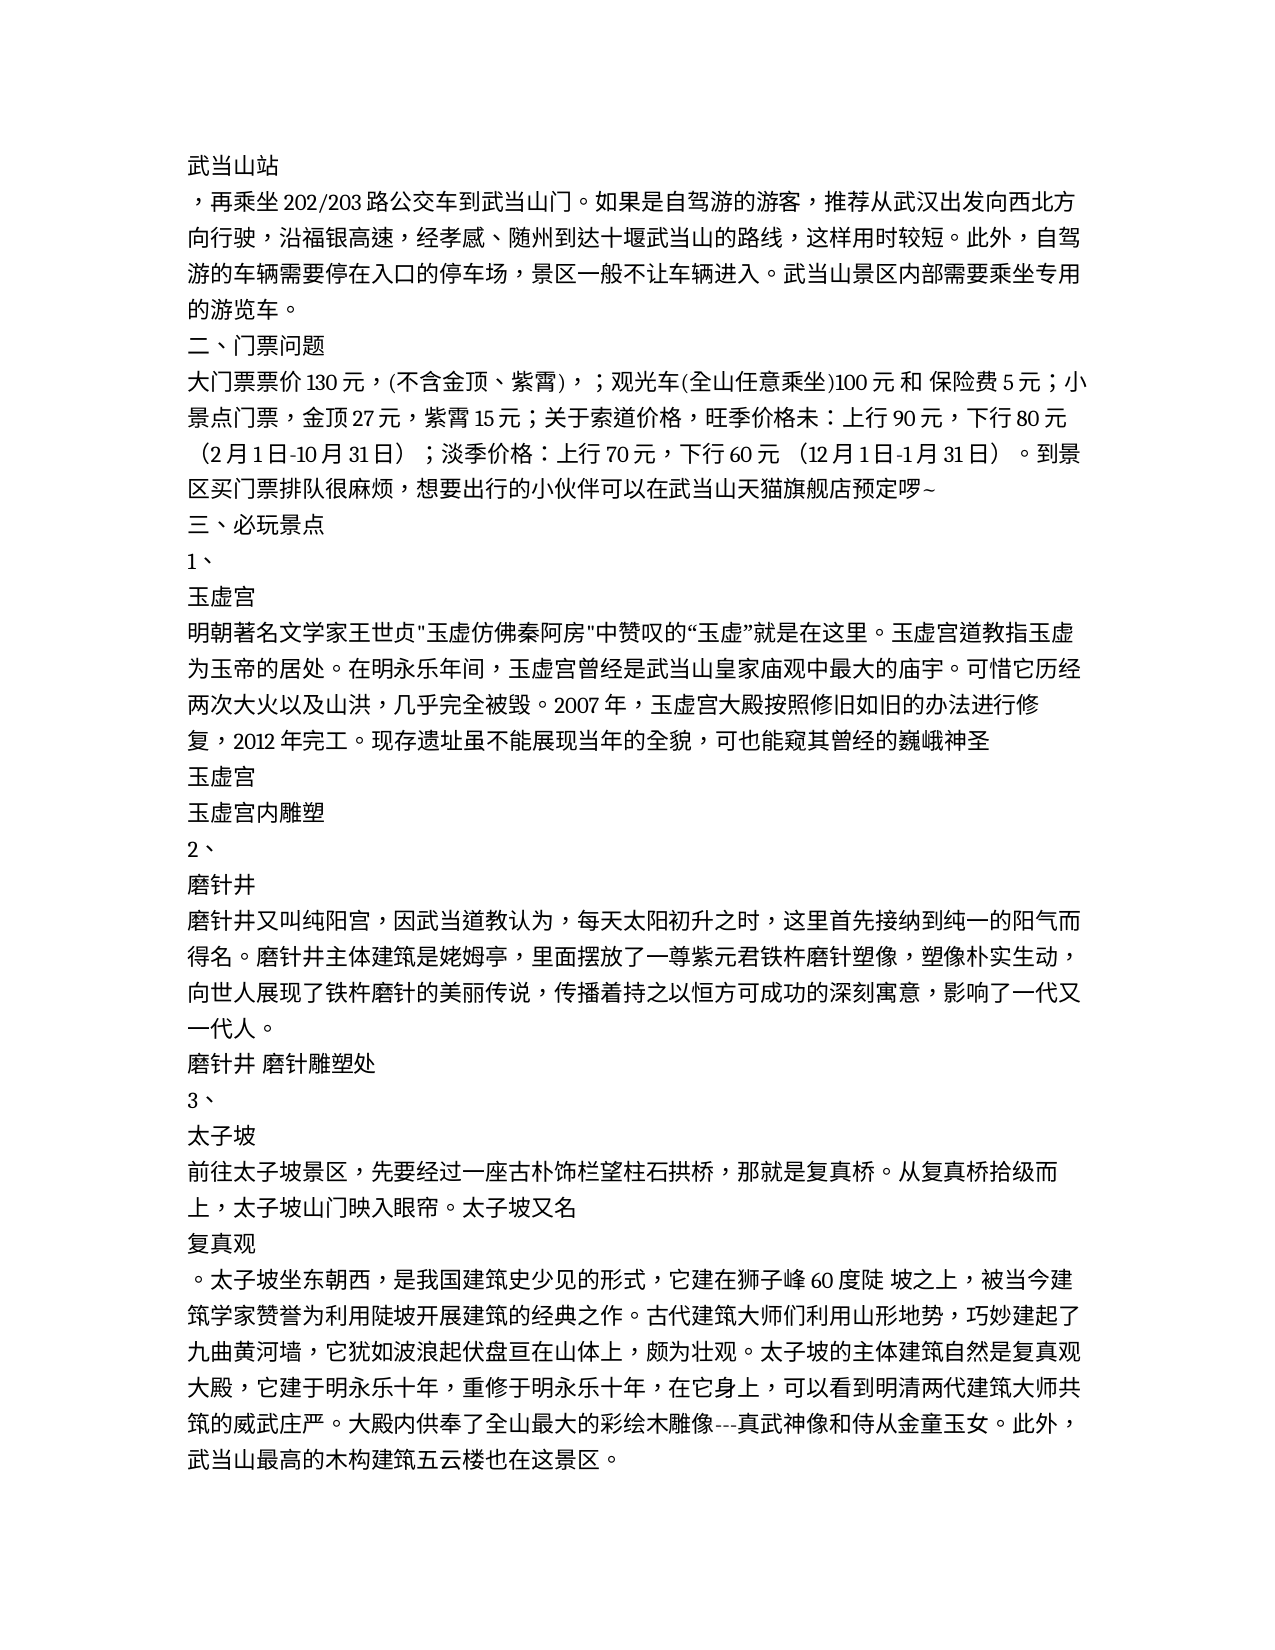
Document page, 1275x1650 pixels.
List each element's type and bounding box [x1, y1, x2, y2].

text [187, 150, 1087, 1475]
